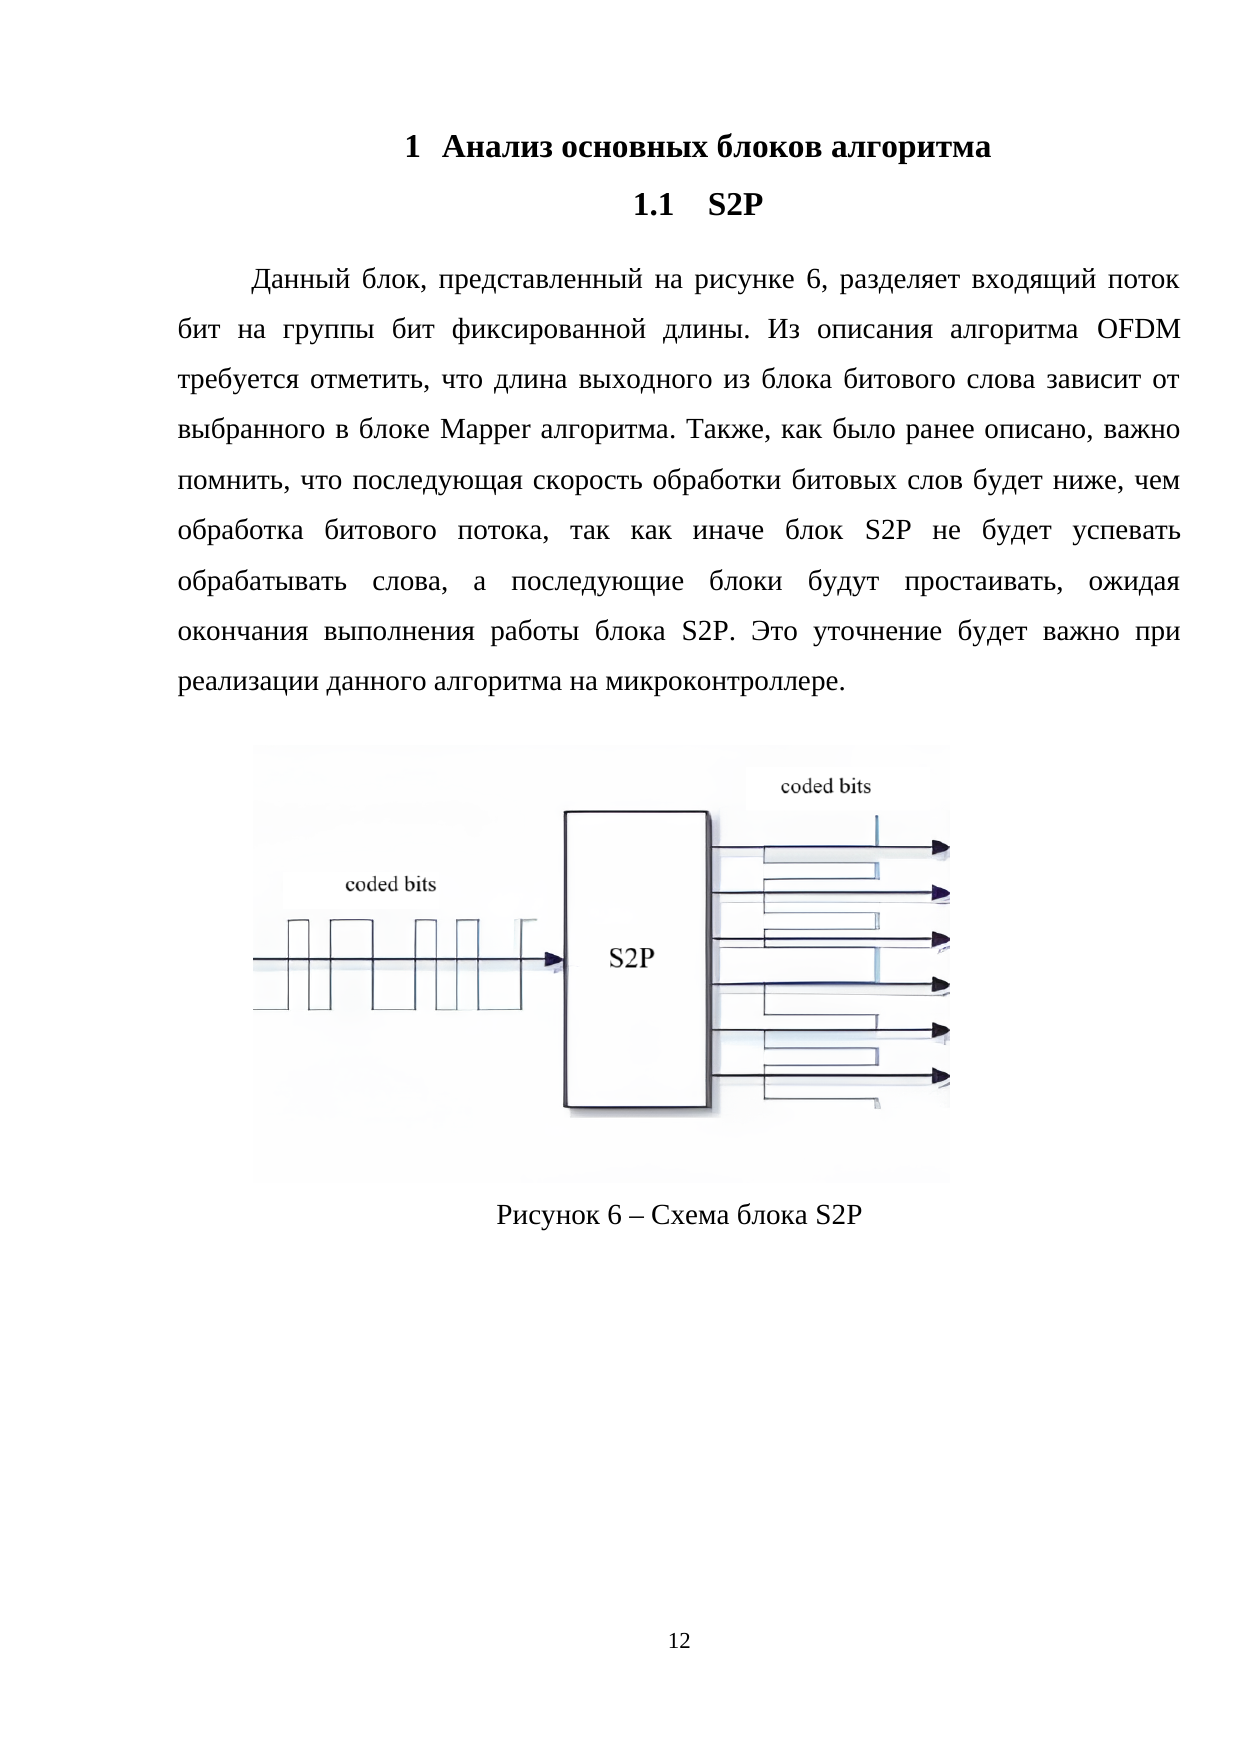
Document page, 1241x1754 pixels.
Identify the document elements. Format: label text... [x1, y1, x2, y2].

subtitle S2P [215, 184, 1181, 222]
subtitle Анализ основных блоков алгоритма [215, 127, 1181, 165]
picture [222, 713, 1136, 1184]
text Данный блок, представленный на рисунке 6, разделяет входящий поток бит на группы бит фиксированной длины. Из описания алгоритма OFDM требуется отметить, что длина выходного из блока битового слова зависит от выбранного в блоке Mapper алгоритма. Также, как было ранее описано, важно помнить, что последующая скорость обработки битовых слов будет ниже, чем обработка битового потока, так как иначе блок S2P не будет успевать обрабатывать слова, а последующие блоки будут простаивать, ожидая окончания выполнения работы блока S2P. Это уточнение будет важно при реализации данного алгоритма на микроконтроллере. [177, 261, 1181, 697]
text Рисунок 6 – Схема блока S2P [177, 1197, 1181, 1231]
